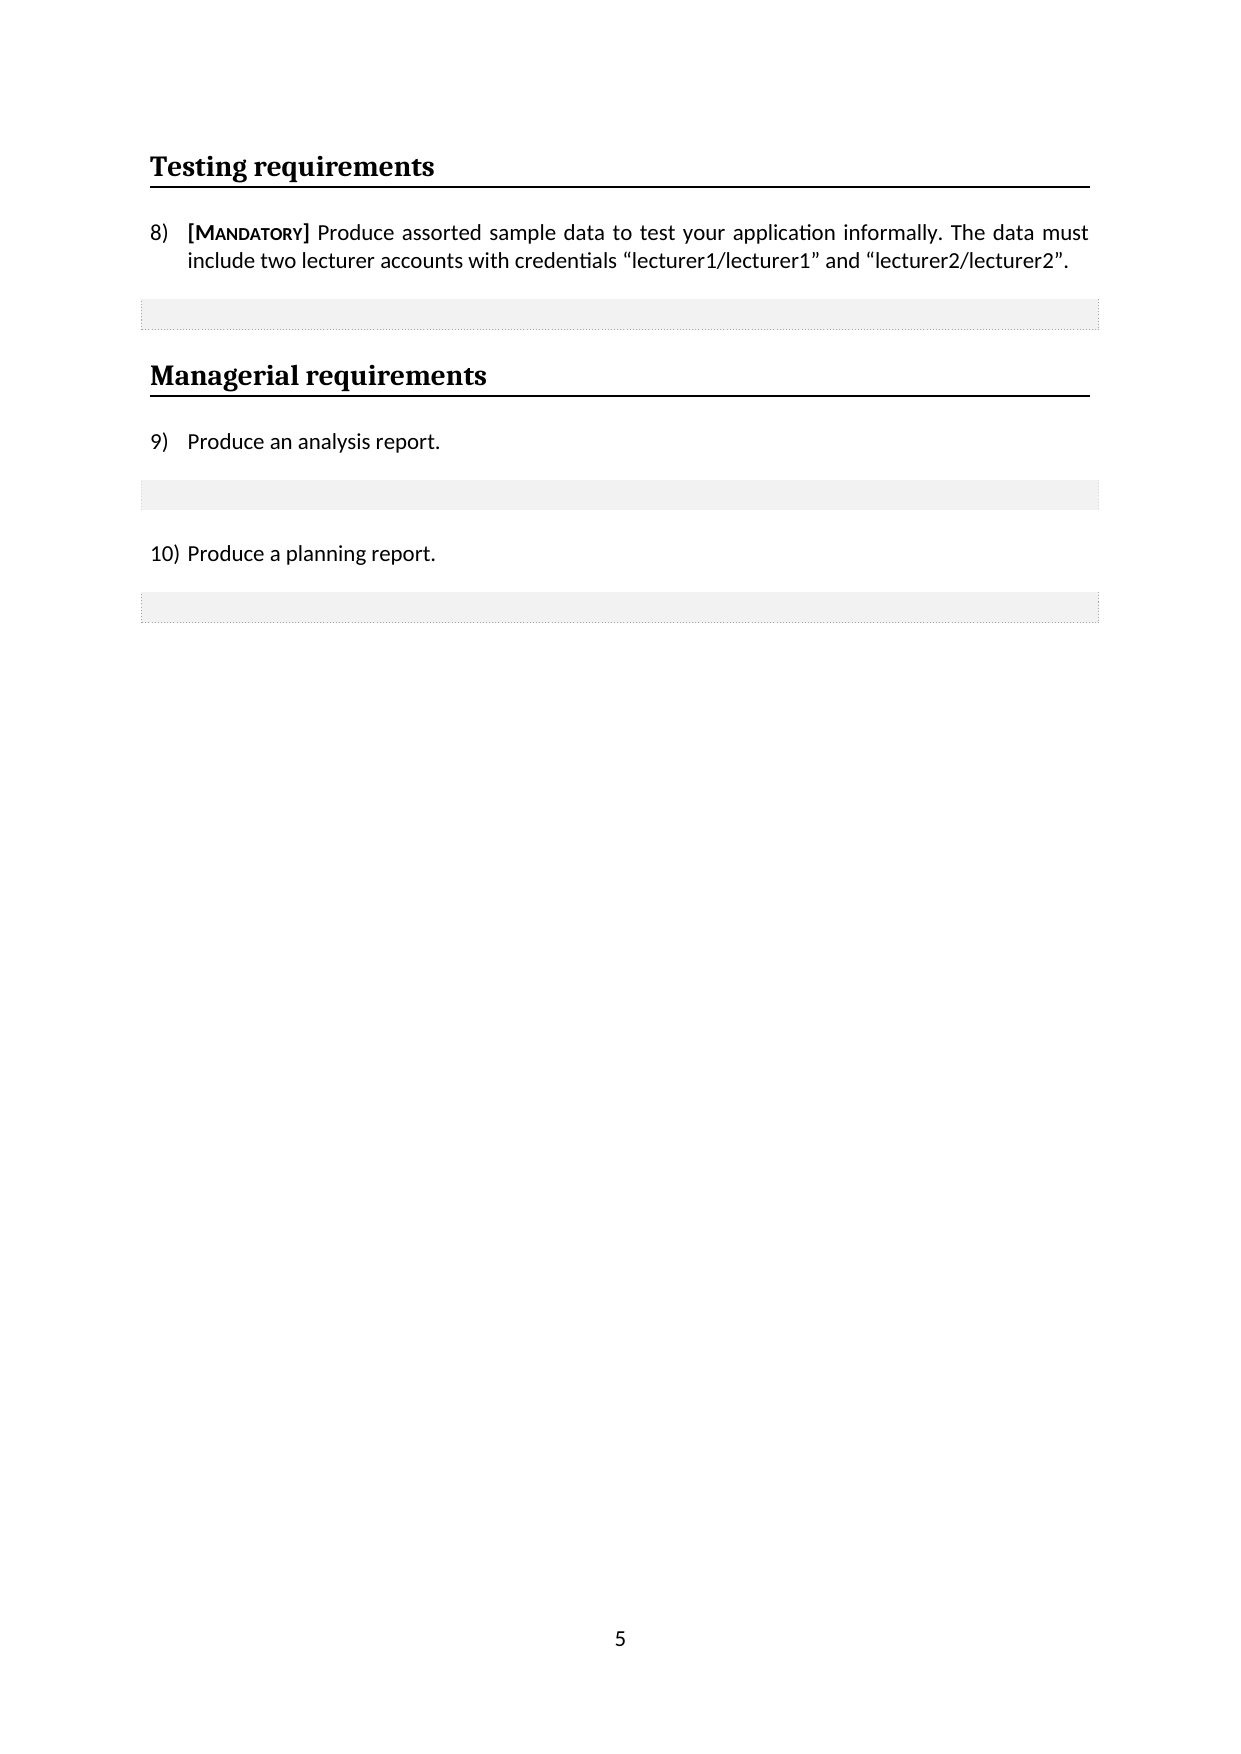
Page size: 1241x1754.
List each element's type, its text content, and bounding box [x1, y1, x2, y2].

list Produce an analysis report. [150, 427, 1090, 455]
subtitle Managerial requirements [150, 359, 1090, 395]
list [Mandatory] Produce assorted sample data to test your application informally. The data must include two lecturer accounts with credentials “lecturer1/lecturer1” and “lecturer2/lecturer2”. [150, 218, 1090, 274]
list Produce a planning report. [150, 539, 1090, 567]
subtitle Testing requirements [150, 150, 1090, 186]
